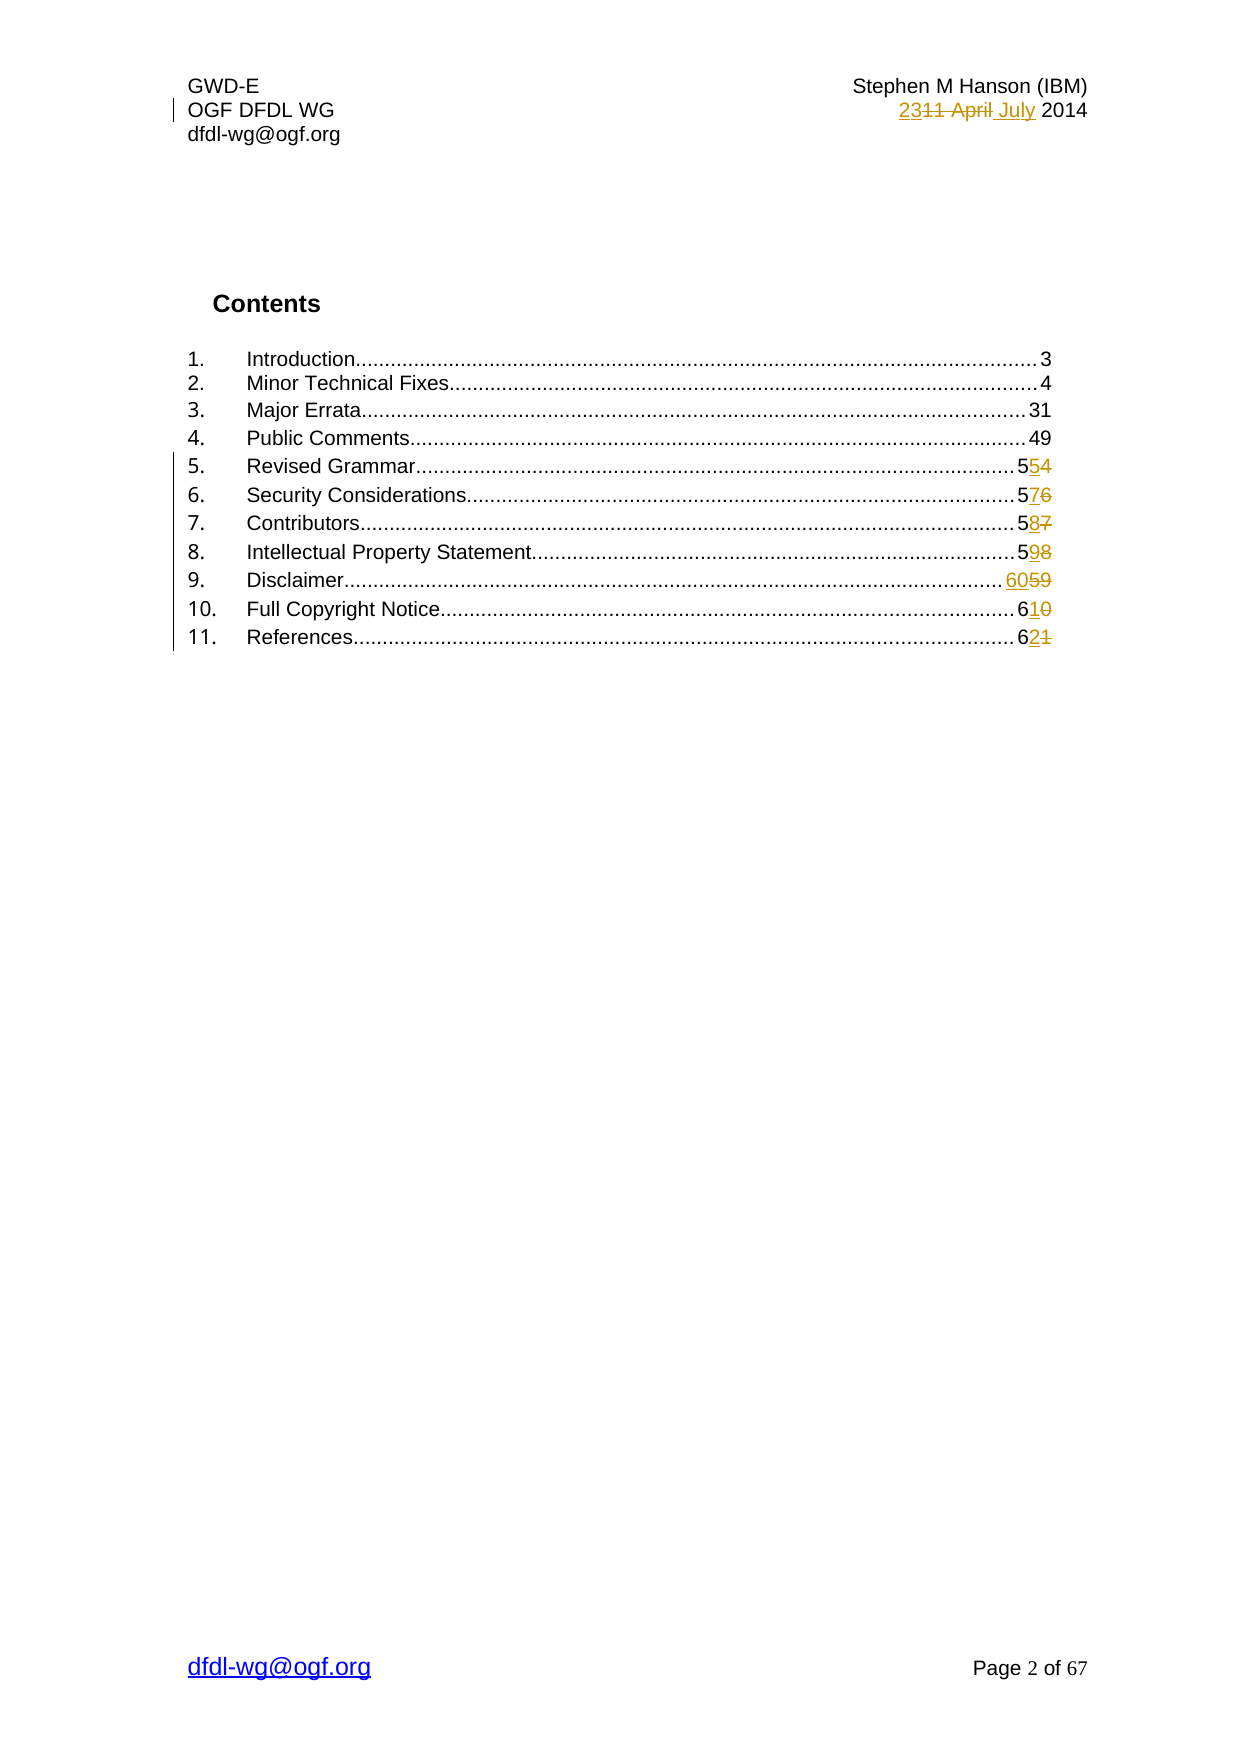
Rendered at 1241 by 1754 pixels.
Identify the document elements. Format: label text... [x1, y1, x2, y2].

text 6. Security Considerations 5 [187, 480, 1053, 508]
text 8. Intellectual Property Statement 5 [187, 537, 1053, 565]
text 3. Major Errata 31 [187, 395, 1053, 423]
text 4. Public Comments 49 [187, 423, 1053, 452]
text 1. Introduction 3 [187, 347, 1053, 371]
text 5. Revised Grammar 5 [187, 452, 1053, 480]
text 11. References 6 [187, 622, 1053, 651]
text 9. Disclaimer [187, 565, 1053, 594]
text Contents [212, 289, 1053, 318]
text 10. Full Copyright Notice 6 [187, 594, 1053, 622]
text 7. Contributors 5 [187, 508, 1053, 537]
text 2. Minor Technical Fixes 4 [187, 371, 1053, 395]
